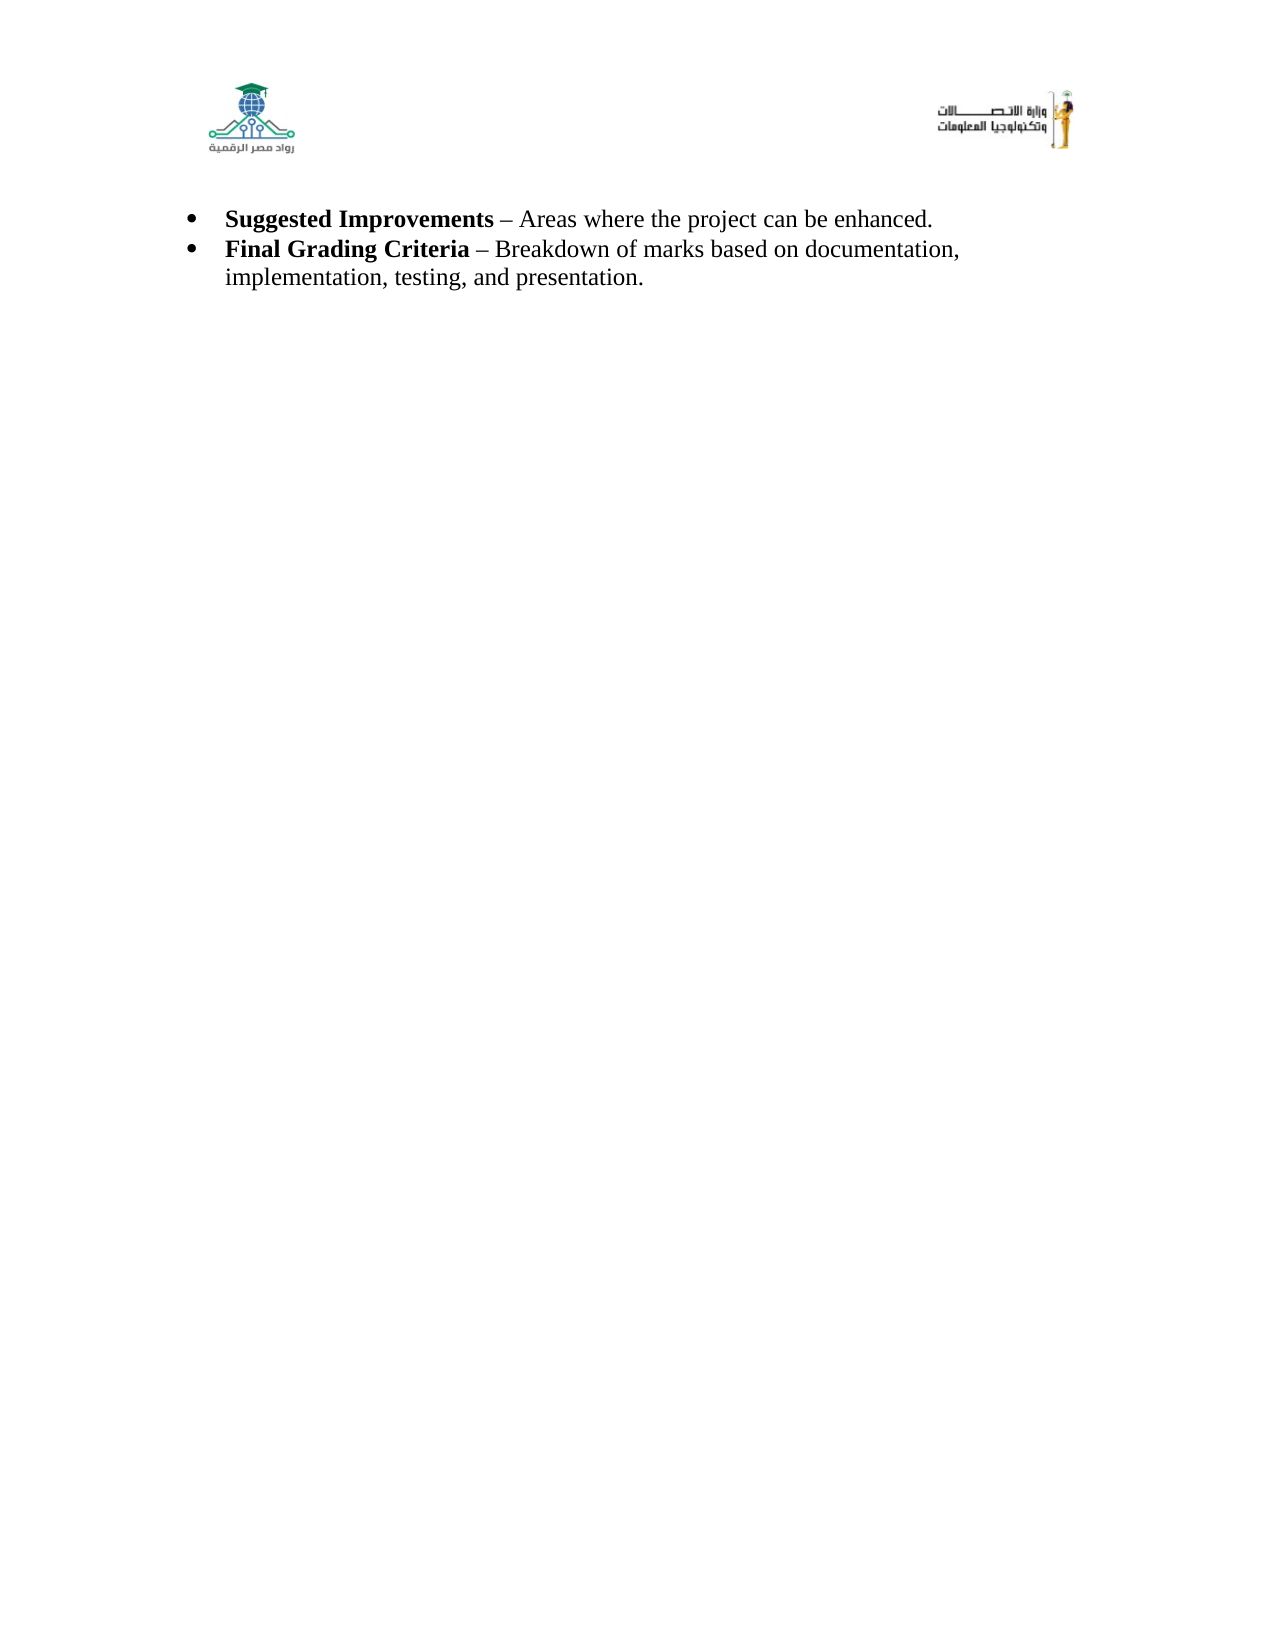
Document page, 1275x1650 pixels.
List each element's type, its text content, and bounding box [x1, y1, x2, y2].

list Suggested Improvements – Areas where the project can be enhanced. [187, 203, 1162, 234]
picture [937, 89, 1074, 149]
list Final Grading Criteria – Breakdown of marks based on documentation, implementation, testing, and presentation. [187, 234, 960, 291]
picture [208, 82, 296, 154]
